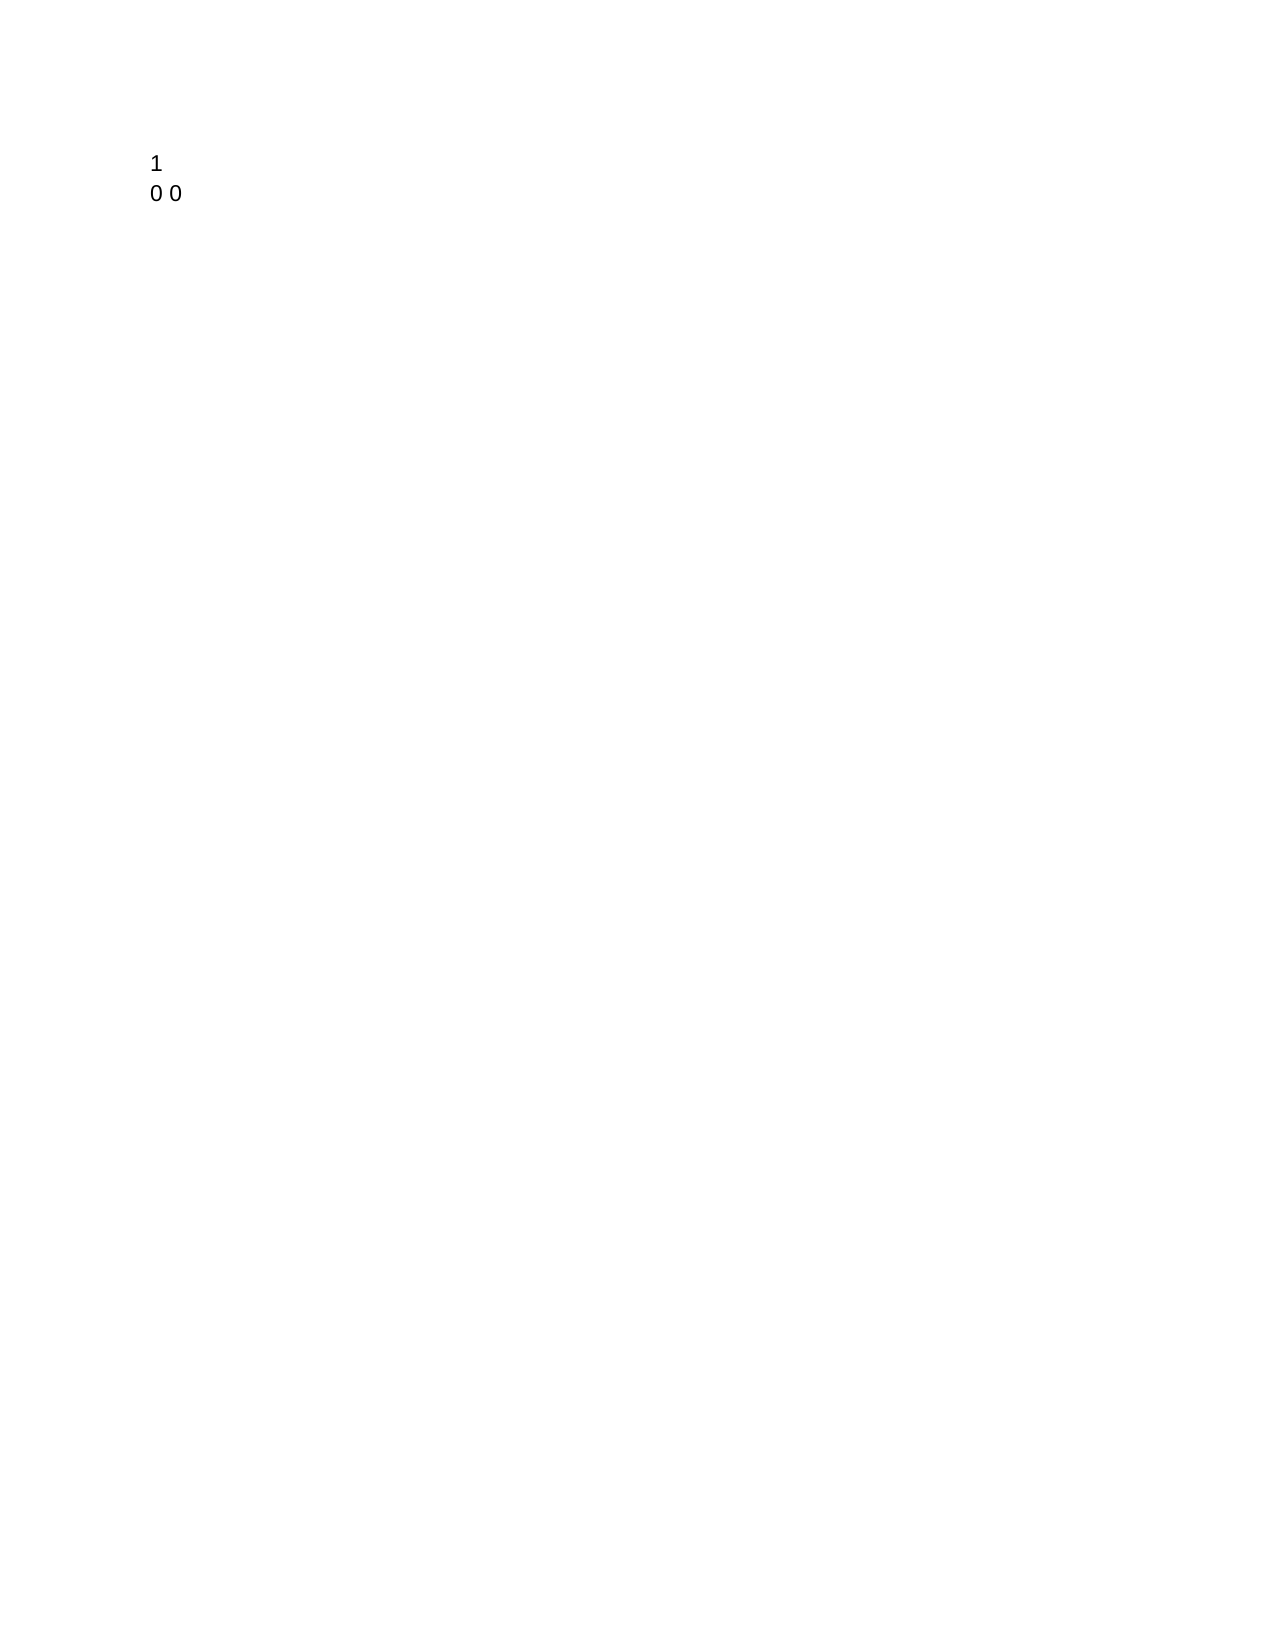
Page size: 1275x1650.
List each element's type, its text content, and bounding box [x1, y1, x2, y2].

text 1 [150, 150, 1125, 176]
text 0 0 [150, 180, 1125, 207]
